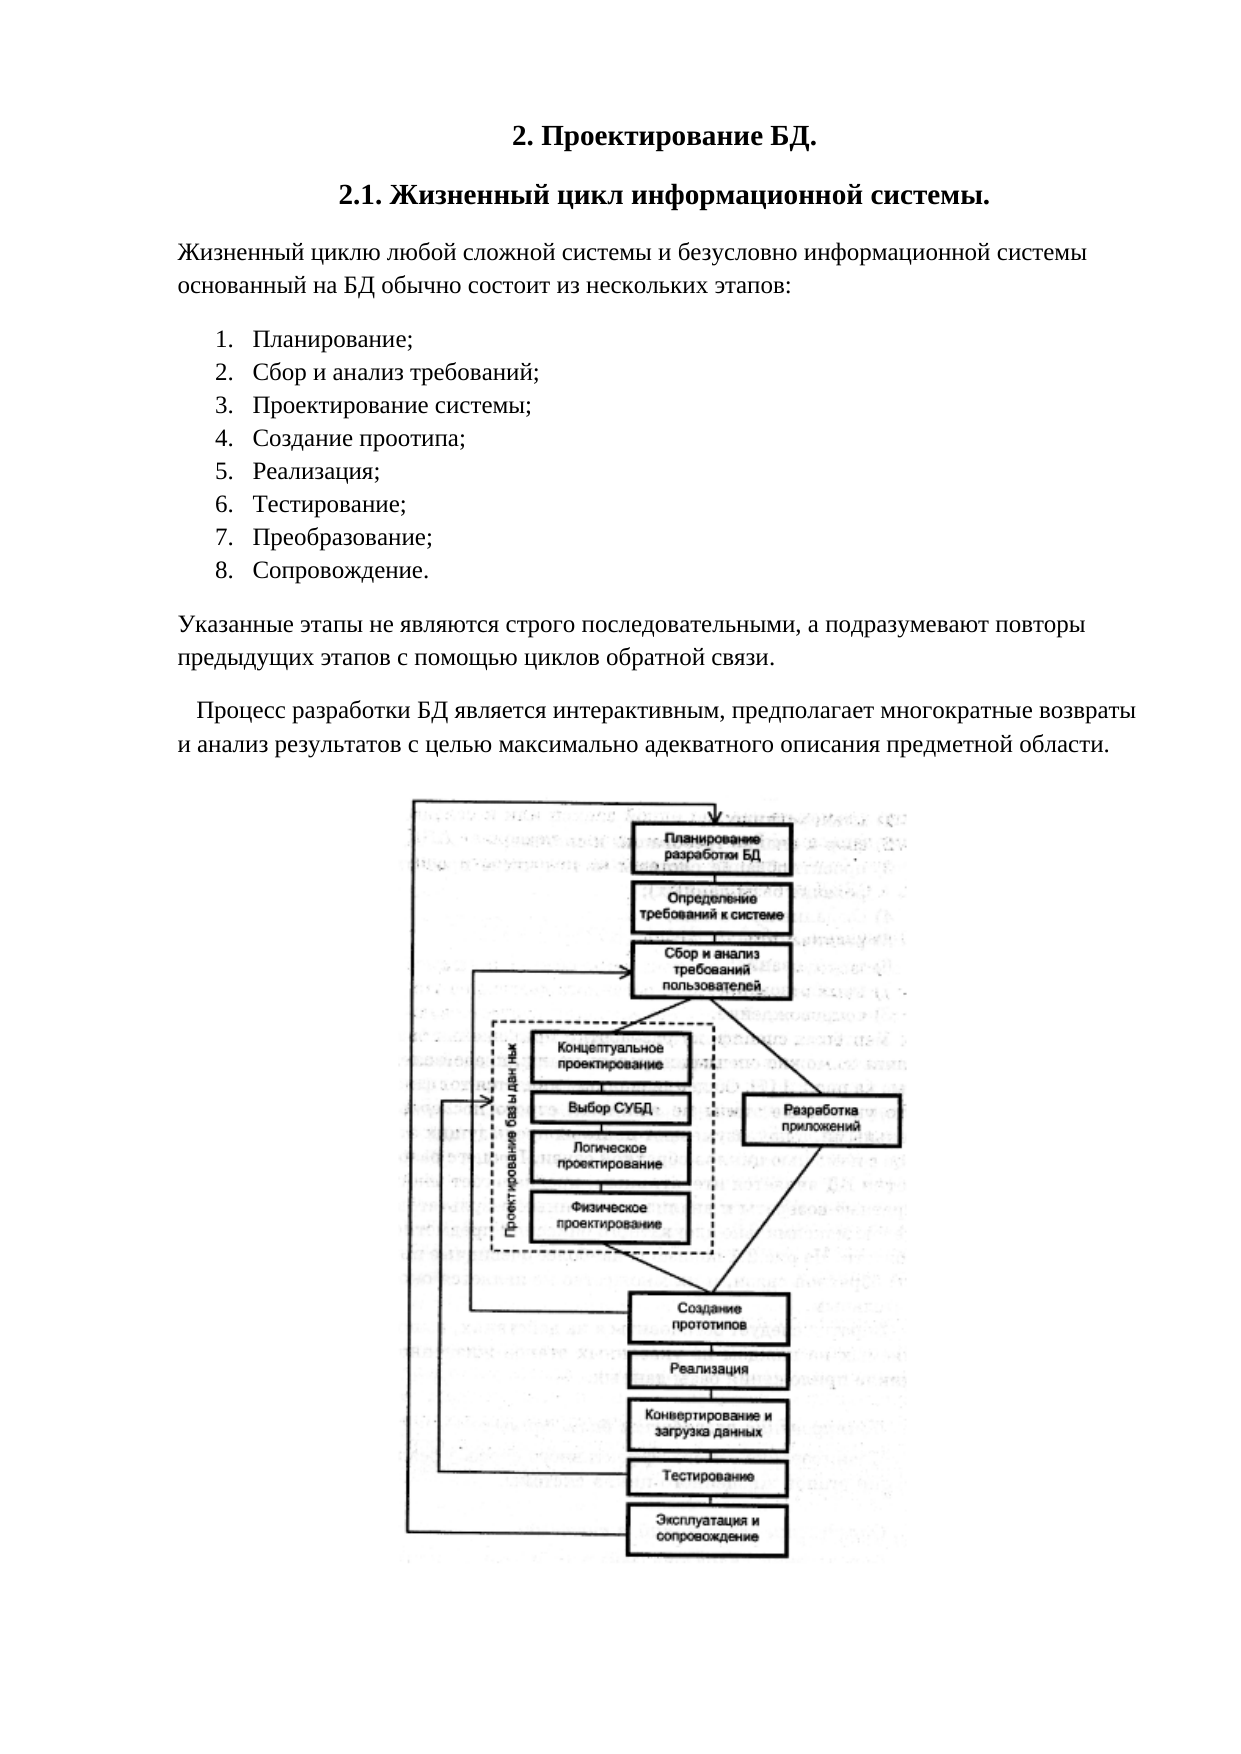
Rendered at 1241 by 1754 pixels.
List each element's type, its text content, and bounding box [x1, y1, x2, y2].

text Указанные этапы не являются строго последовательными, а подразумевают повторы предыдущих этапов с помощью циклов обратной связи. [177, 609, 1152, 671]
list Создание проотипа; [215, 423, 1152, 452]
list Сбор и анализ требований; [215, 357, 1152, 386]
text Жизненный циклю любой сложной системы и безусловно информационной системы основанный на БД обычно состоит из нескольких этапов: [177, 237, 1152, 299]
text Процесс разработки БД является интерактивным, предполагает многократные возвраты и анализ результатов с целью максимально адекватного описания предметной области. [177, 696, 1152, 757]
list Сопровождение. [215, 555, 1152, 584]
text 2.1. Жизненный цикл информационной системы. [177, 177, 1152, 211]
list Проектирование системы; [215, 390, 1152, 418]
text 2. Проектирование БД. [177, 118, 1152, 152]
list Реализация; [215, 456, 1152, 484]
list Тестирование; [215, 489, 1152, 518]
list Планирование; [215, 324, 1152, 352]
list Преобразование; [215, 522, 1152, 551]
picture [361, 782, 968, 1568]
